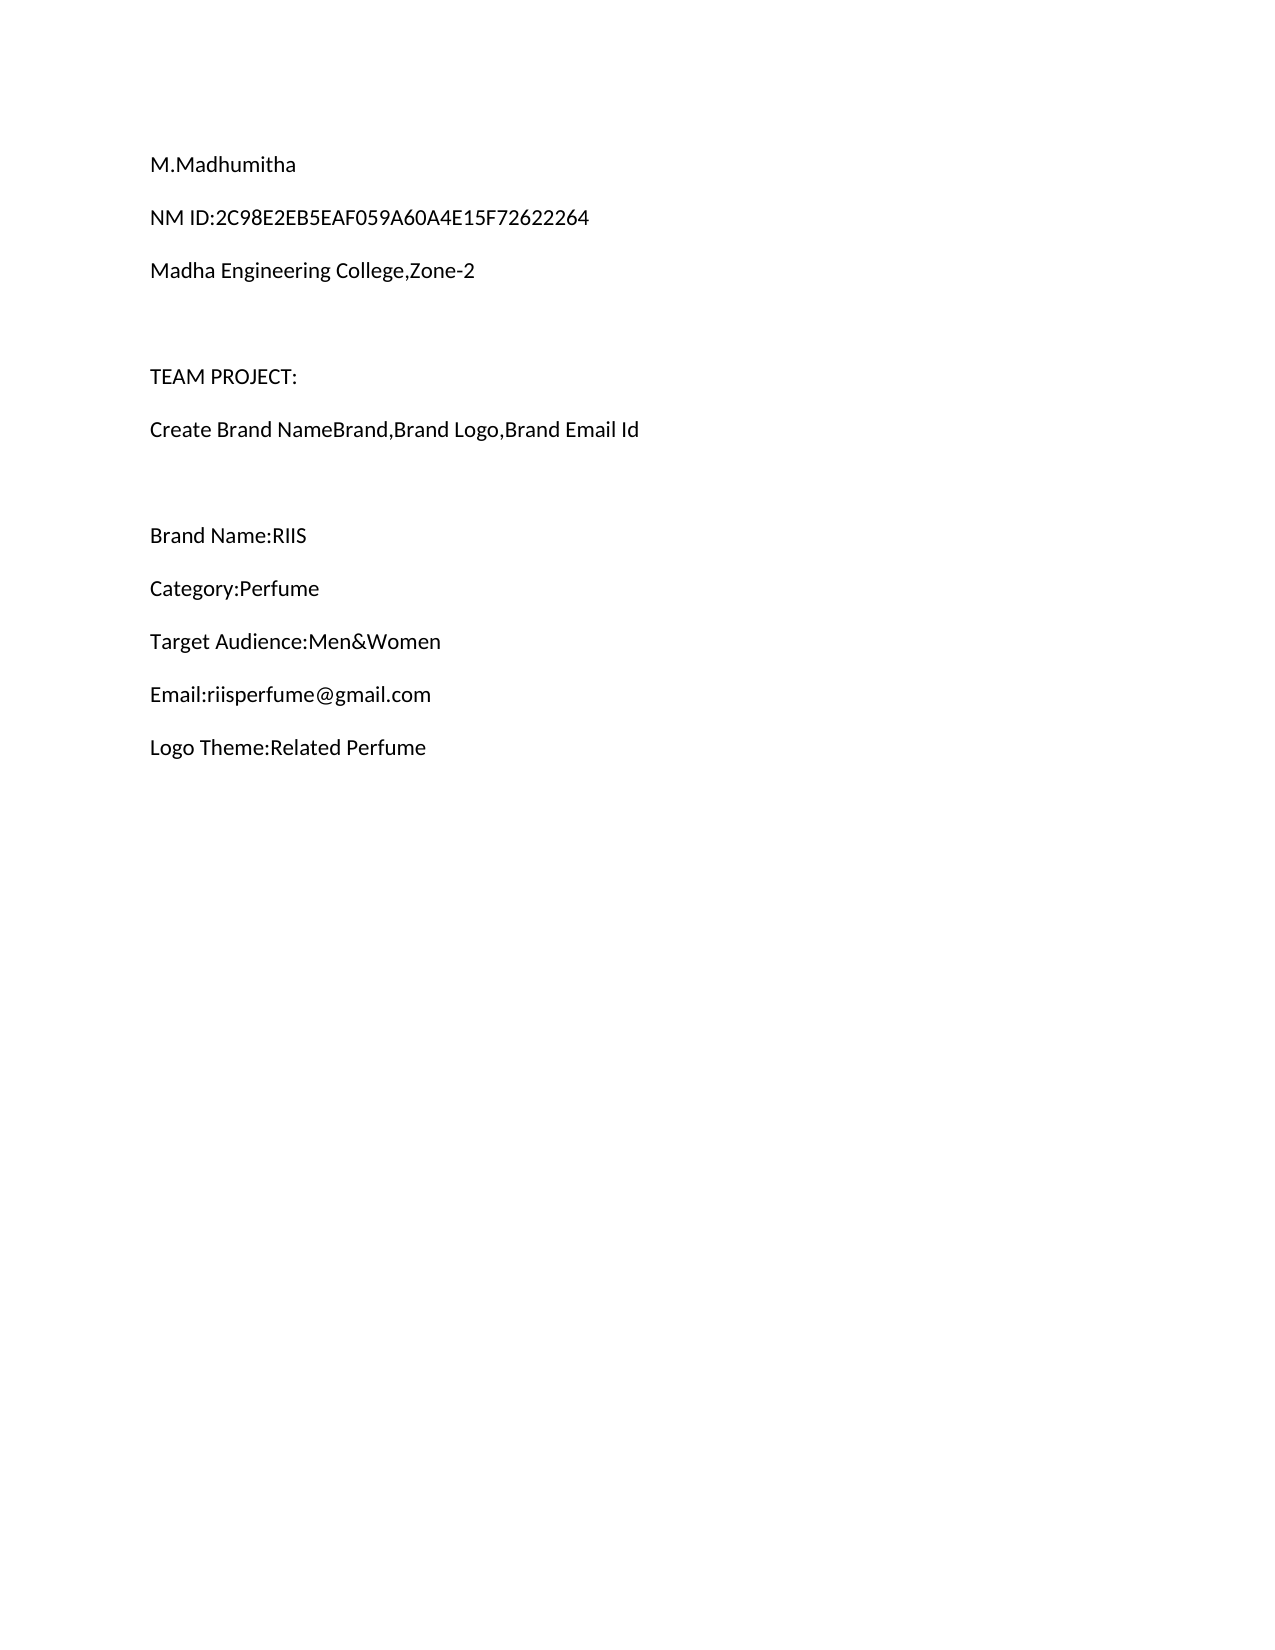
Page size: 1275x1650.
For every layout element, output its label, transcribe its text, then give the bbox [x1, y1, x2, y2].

text Logo Theme:Related Perfume [150, 733, 1125, 761]
text Madha Engineering College,Zone-2 [150, 256, 1125, 284]
text M.Madhumitha [150, 150, 1125, 178]
text Email:riisperfume@gmail.com [150, 680, 1125, 708]
text NM ID:2C98E2EB5EAF059A60A4E15F72622264 [150, 203, 1125, 231]
text Brand Name:RIIS [150, 521, 1125, 549]
text Target Audience:Men&Women [150, 627, 1125, 655]
text TEAM PROJECT: [150, 362, 1125, 390]
text Category:Perfume [150, 574, 1125, 602]
text Create Brand NameBrand,Brand Logo,Brand Email Id [150, 415, 1125, 443]
